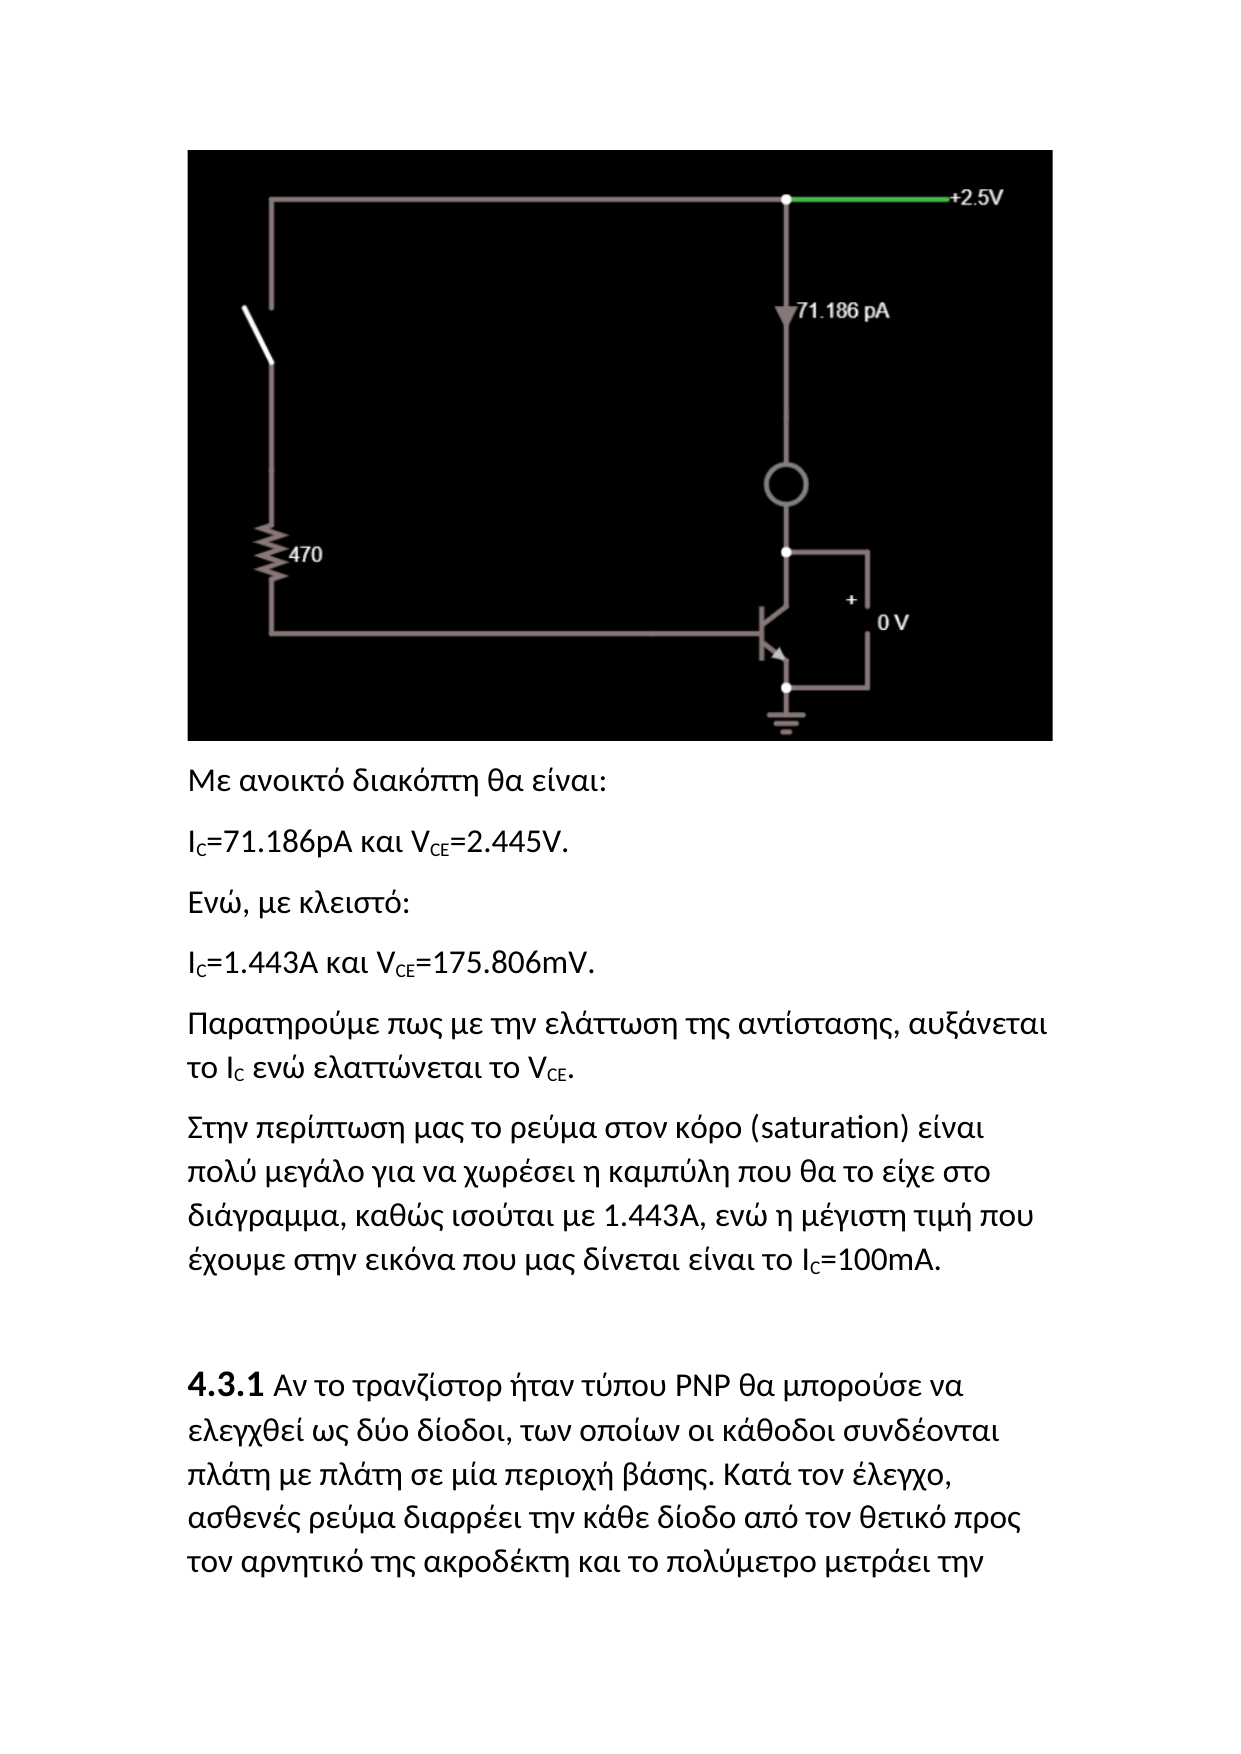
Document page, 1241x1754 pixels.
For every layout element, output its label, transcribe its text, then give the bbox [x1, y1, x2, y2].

text Ενώ, με κλειστό: [187, 881, 1053, 921]
text IC=1.443A και VCE=175.806mV. [187, 941, 1053, 982]
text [187, 1359, 1053, 1581]
text Στην περίπτωση μας το ρεύμα στον κόρο (saturation) είναι πολύ μεγάλο για να χωρέσει η καμπύλη που θα το είχε στο διάγραμμα, καθώς ισούται με 1.443A, ενώ η μέγιστη τιμή που έχουμε στην εικόνα που μας δίνεται είναι το IC=100mA. [187, 1106, 1053, 1279]
text Παρατηρούμε πως με την ελάττωση της αντίστασης, αυξάνεται το IC ενώ ελαττώνεται το VCE. [187, 1002, 1053, 1087]
picture [187, 150, 1053, 741]
text IC=71.186pA και VCE=2.445V. [187, 820, 1053, 861]
text Με ανοικτό διακόπτη θα είναι: [187, 759, 1053, 800]
